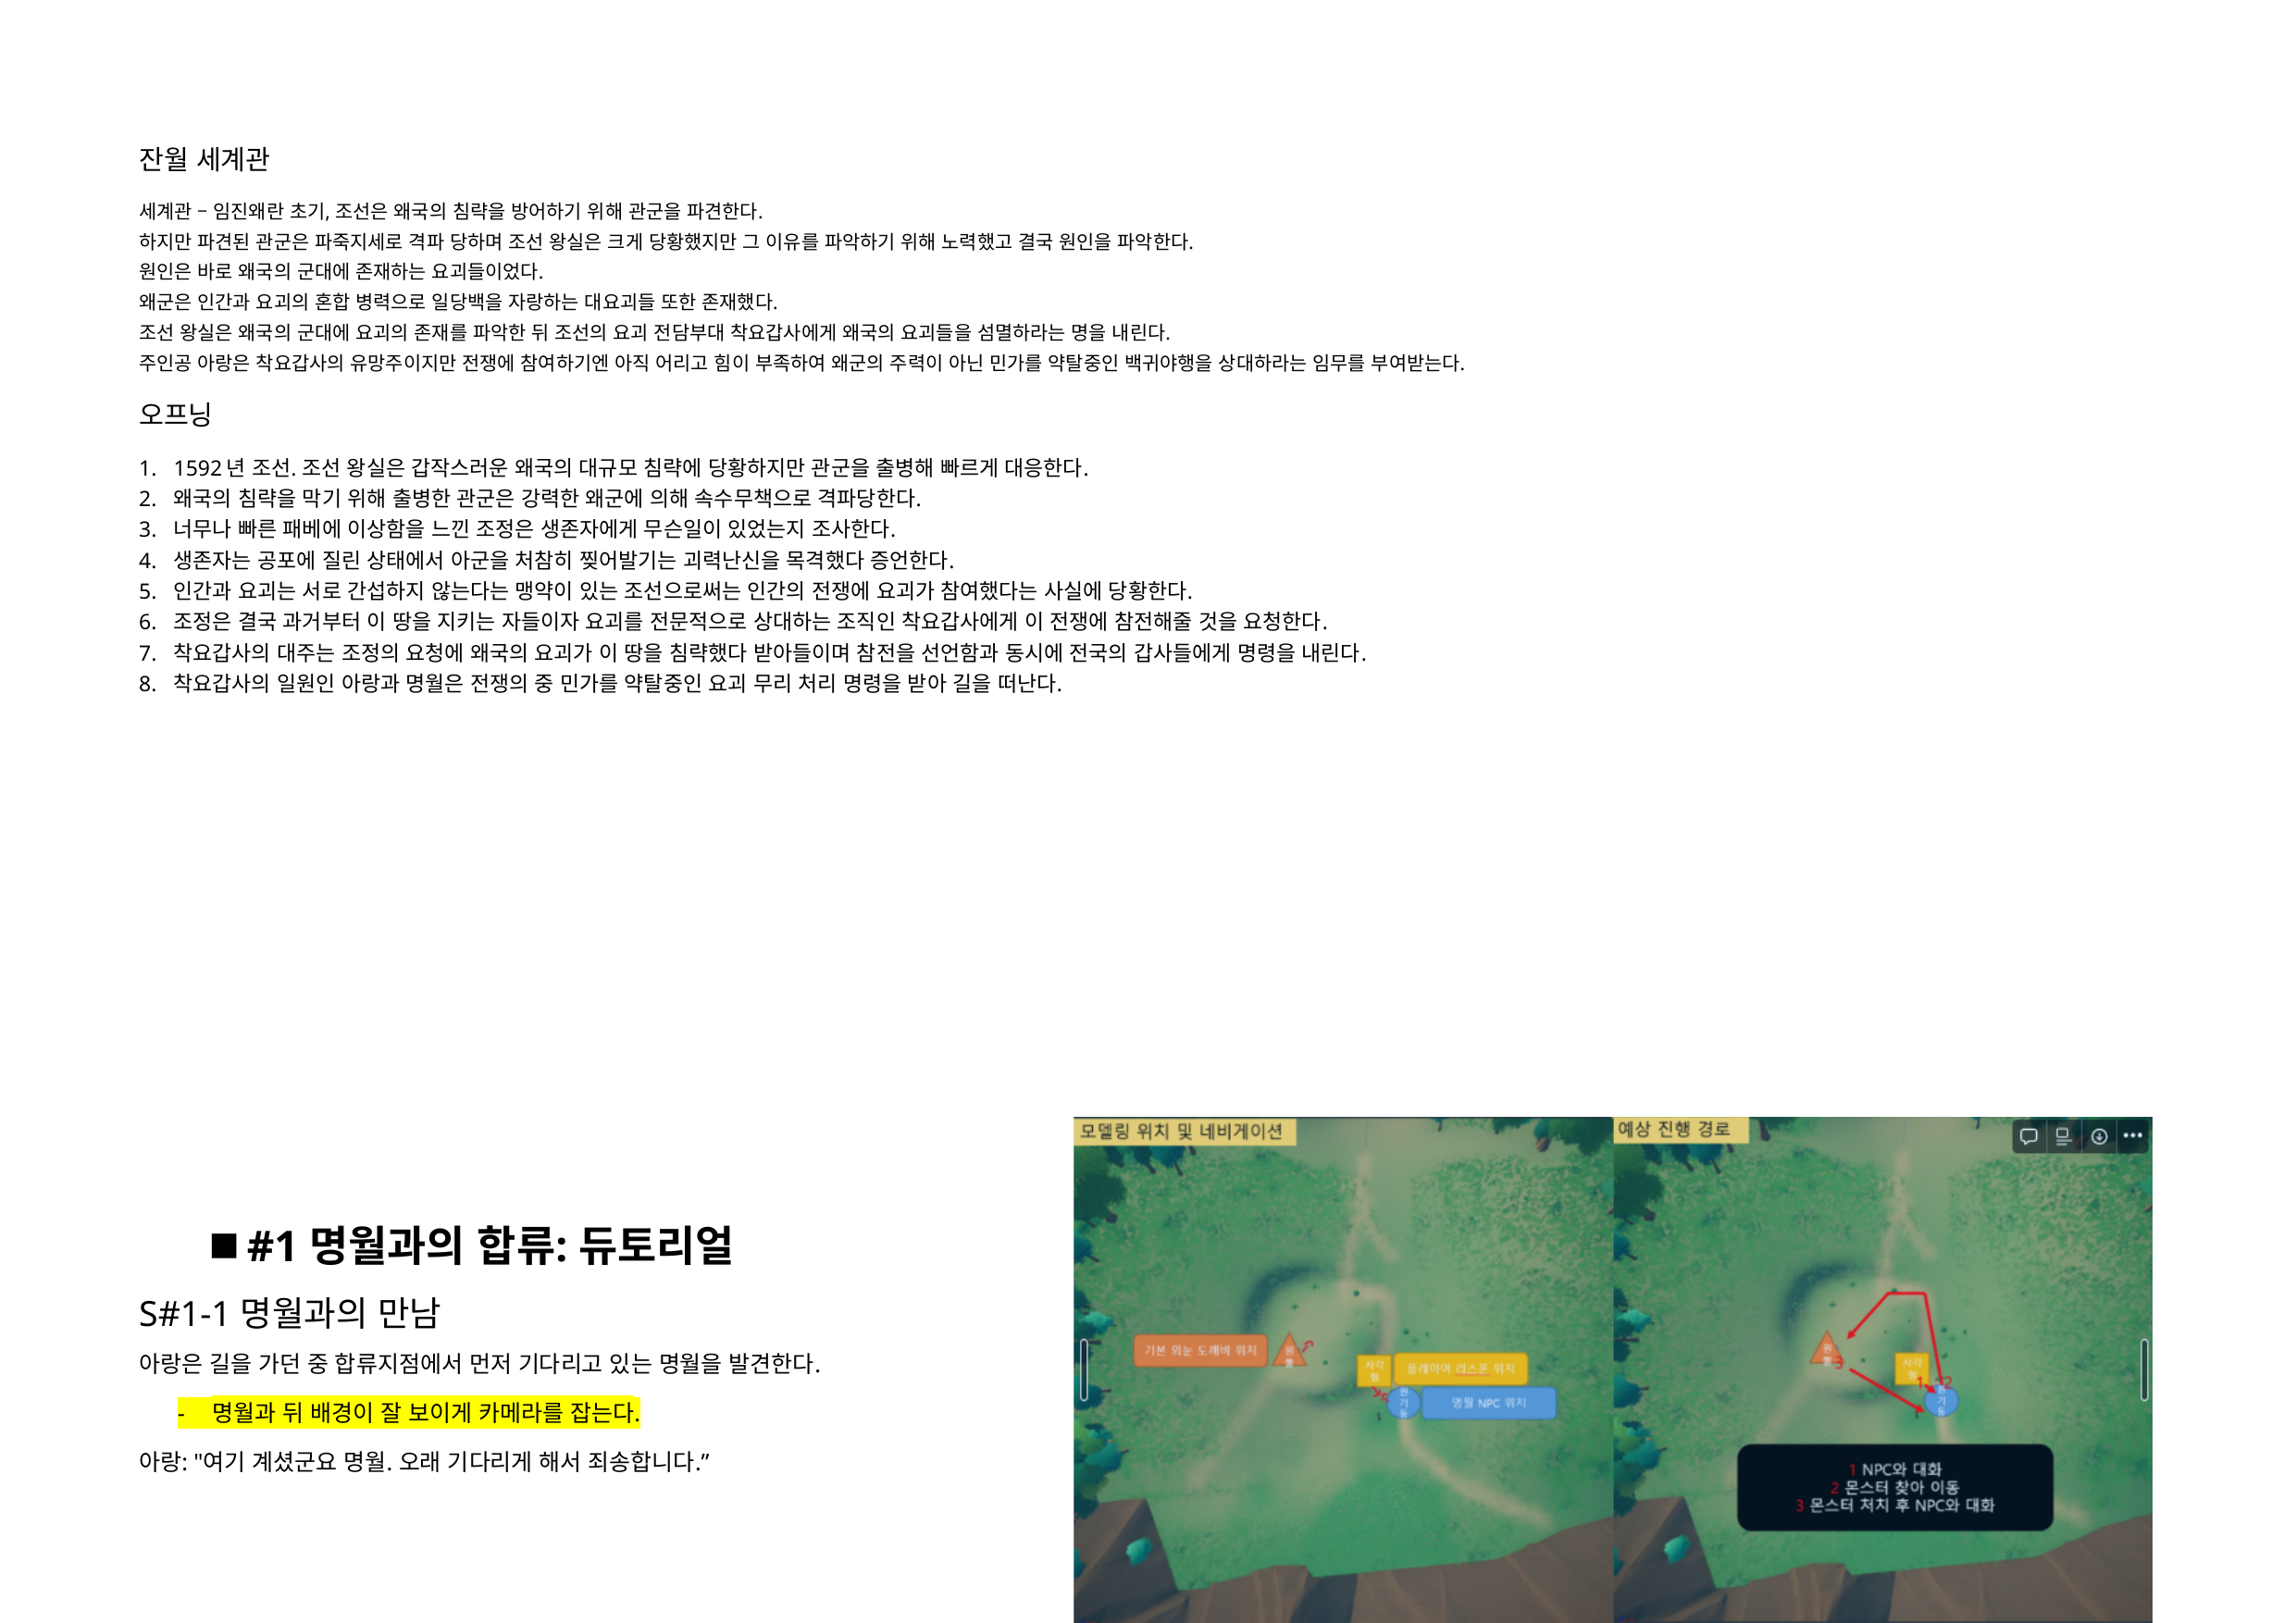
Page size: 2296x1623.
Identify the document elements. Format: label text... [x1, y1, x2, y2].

list 착요갑사의 대주는 조정의 요청에 왜국의 요괴가 이 땅을 침략했다 받아들이며 참전을 선언함과 동시에 전국의 갑사들에게 명령을 내린다. [139, 636, 2131, 667]
list 생존자는 공포에 질린 상태에서 아군을 처참히 찢어발기는 괴력난신을 목격했다 증언한다. [139, 543, 2131, 575]
subtitle 잔월 세계관 [139, 139, 2131, 178]
list 왜국의 침략을 막기 위해 출병한 관군은 강력한 왜군에 의해 속수무책으로 격파당한다. [139, 482, 2131, 513]
subtitle 오프닝 [139, 393, 2131, 432]
list 1592년 조선. 조선 왕실은 갑작스러운 왜국의 대규모 침략에 당황하지만 관군을 출병해 빠르게 대응한다. [139, 451, 2131, 482]
picture [1073, 1117, 2153, 1623]
subtitle S#1-1 명월과의 만남 [139, 1285, 1073, 1336]
list 너무나 빠른 패베에 이상함을 느낀 조정은 생존자에게 무슨일이 있었는지 조사한다. [139, 513, 2131, 543]
list #1 명월과의 합류: 듀토리얼 [208, 1212, 1073, 1274]
list 착요갑사의 일원인 아랑과 명월은 전쟁의 중 민가를 약탈중인 요괴 무리 처리 명령을 받아 길을 떠난다. [139, 667, 2131, 698]
list 명월과 뒤 배경이 잘 보이게 카메라를 잡는다. [178, 1394, 1073, 1429]
text 아랑은 길을 가던 중 합류지점에서 먼저 기다리고 있는 명월을 발견한다. [139, 1345, 1073, 1380]
text 아랑: "여기 계셨군요 명월. 오래 기다리게 해서 죄송합니다.” [139, 1443, 1073, 1478]
list 조정은 결국 과거부터 이 땅을 지키는 자들이자 요괴를 전문적으로 상대하는 조직인 착요갑사에게 이 전쟁에 참전해줄 것을 요청한다. [139, 605, 2131, 636]
list 인간과 요괴는 서로 간섭하지 않는다는 맹약이 있는 조선으로써는 인간의 전쟁에 요괴가 참여했다는 사실에 당황한다. [139, 575, 2131, 605]
text 세계관 – 임진왜란 초기, 조선은 왜국의 침략을 방어하기 위해 관군을 파견한다. 하지만 파견된 관군은 파죽지세로 격파 당하며 조선 왕실은 크게 당황했지만 그 이유를 파악하기 위해 노력했고 결국 원인을 파악한다. 원인은 바로 왜국의 군대에 존재하는 요괴들이었다. 왜군은 인간과 요괴의 혼합 병력으로 일당백을 자랑하는 대요괴들 또한 존재했다. 조선 왕실은 왜국의 군대에 요괴의 존재를 파악한 뒤 조선의 요괴 전담부대 착요갑사에게 왜국의 요괴들을 섬멸하라는 명을 내린다. 주인공 아랑은 착요갑사의 유망주이지만 전쟁에 참여하기엔 아직 어리고 힘이 부족하여 왜군의 주력이 아닌 민가를 약탈중인 백귀야행을 상대하라는 임무를 부여받는다. [139, 196, 2131, 376]
